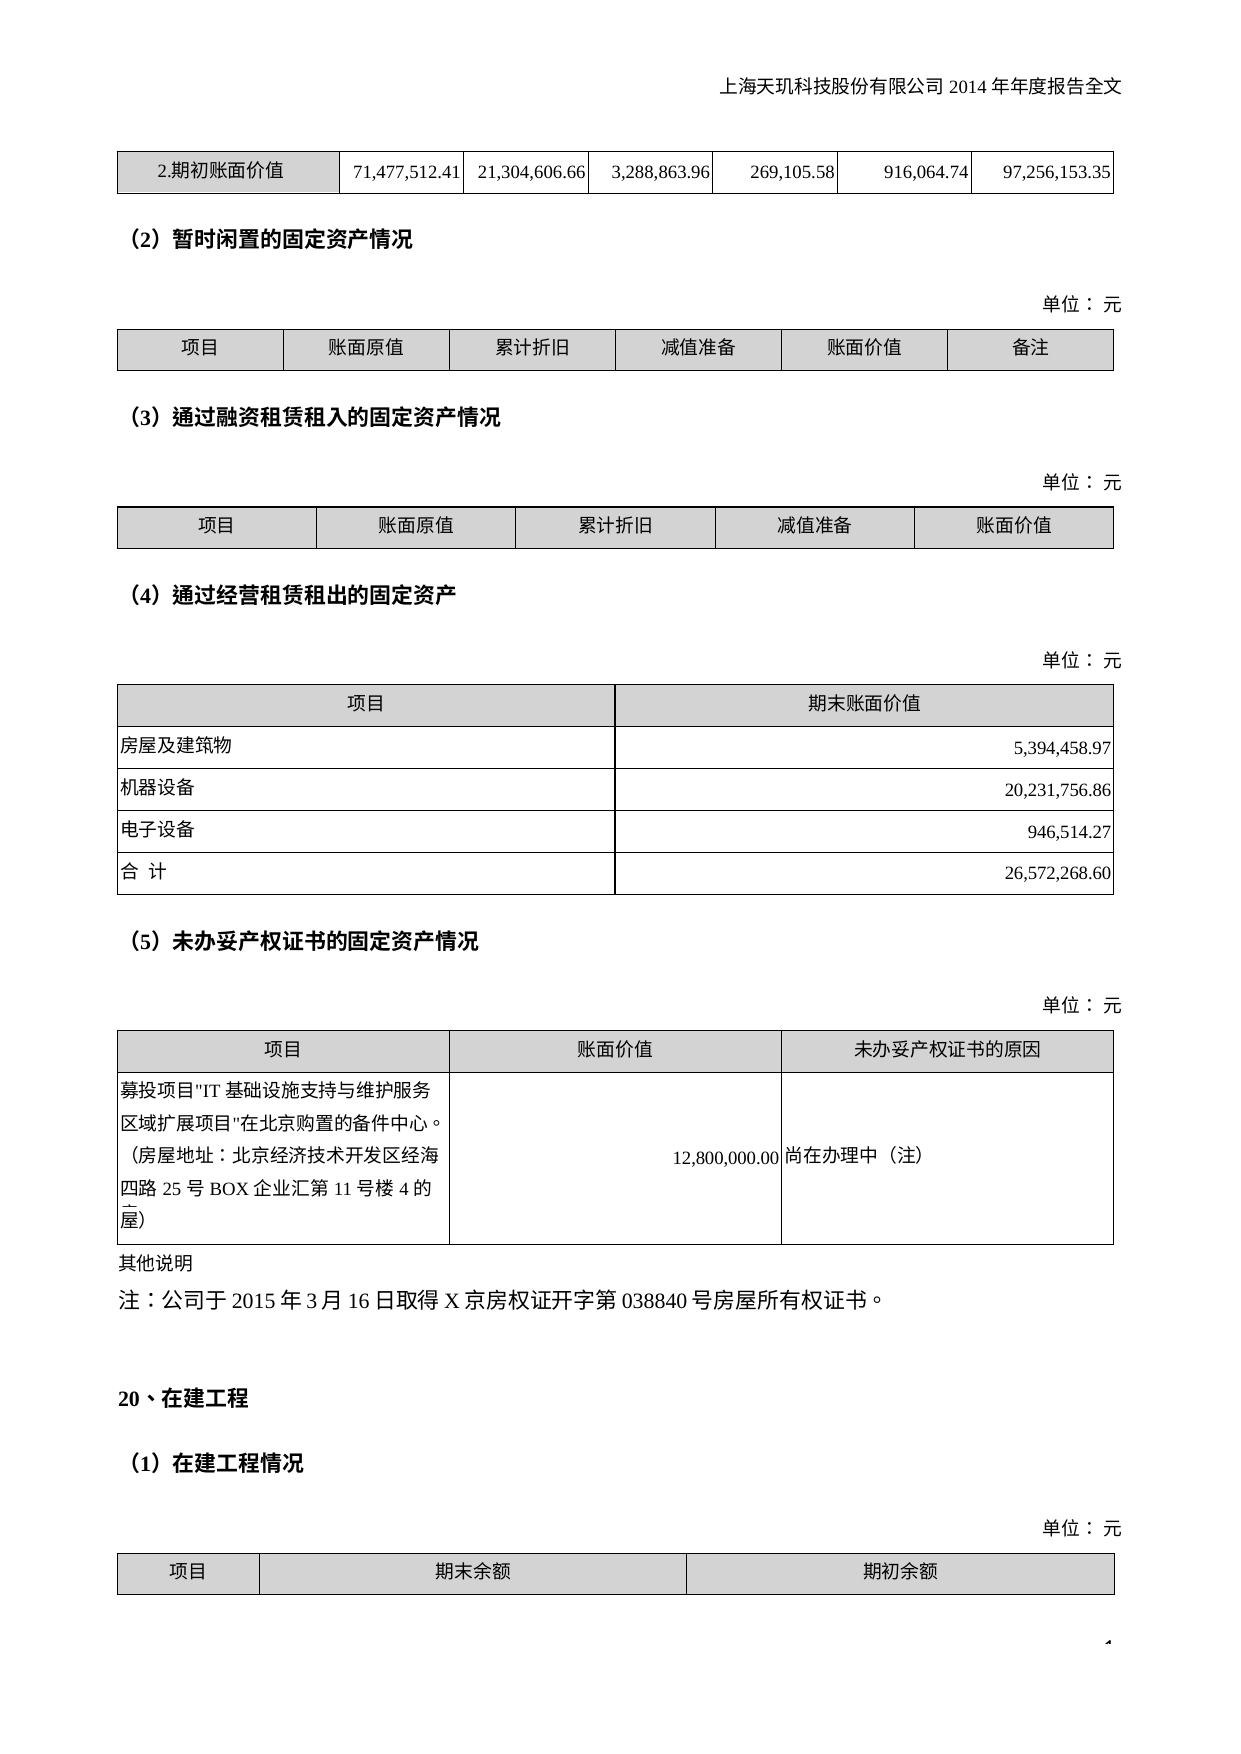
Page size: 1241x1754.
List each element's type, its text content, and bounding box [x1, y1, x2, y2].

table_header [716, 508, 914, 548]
text 单位： 元 [106, 647, 1122, 673]
text 单位： 元 [106, 993, 1122, 1018]
subtitle 20、在建工程 [118, 1383, 1134, 1413]
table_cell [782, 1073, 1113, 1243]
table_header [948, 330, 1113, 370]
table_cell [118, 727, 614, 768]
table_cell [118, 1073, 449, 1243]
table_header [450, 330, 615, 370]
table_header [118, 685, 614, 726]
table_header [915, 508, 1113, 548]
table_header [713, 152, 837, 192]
text 单位： 元 [106, 1515, 1122, 1541]
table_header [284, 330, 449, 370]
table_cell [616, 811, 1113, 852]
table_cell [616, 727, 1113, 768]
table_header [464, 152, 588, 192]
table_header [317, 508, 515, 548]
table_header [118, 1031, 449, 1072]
subtitle （1）在建工程情况 [118, 1448, 1134, 1478]
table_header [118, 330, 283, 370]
text 其他说明 [118, 1250, 1134, 1275]
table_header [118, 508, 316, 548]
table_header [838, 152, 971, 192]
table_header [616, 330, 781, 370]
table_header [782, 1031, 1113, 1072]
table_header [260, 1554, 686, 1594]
text 注：公司于2015年3月16日取得X京房权证开字第038840号房屋所有权证书。 [118, 1285, 1134, 1315]
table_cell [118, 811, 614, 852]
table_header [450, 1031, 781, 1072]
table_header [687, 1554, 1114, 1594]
text 单位： 元 [106, 292, 1122, 317]
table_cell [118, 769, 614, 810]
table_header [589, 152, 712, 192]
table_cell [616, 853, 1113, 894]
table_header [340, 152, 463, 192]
subtitle （2）暂时闲置的固定资产情况 [118, 224, 1134, 254]
subtitle （4）通过经营租赁租出的固定资产 [118, 580, 1134, 610]
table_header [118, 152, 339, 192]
text 单位： 元 [106, 469, 1122, 495]
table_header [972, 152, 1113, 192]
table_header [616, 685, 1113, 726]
subtitle （3）通过融资租赁租入的固定资产情况 [118, 402, 1134, 432]
subtitle （5）未办妥产权证书的固定资产情况 [118, 926, 1134, 955]
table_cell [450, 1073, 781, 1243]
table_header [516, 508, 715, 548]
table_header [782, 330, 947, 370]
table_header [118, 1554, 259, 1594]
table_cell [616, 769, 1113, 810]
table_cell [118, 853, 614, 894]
